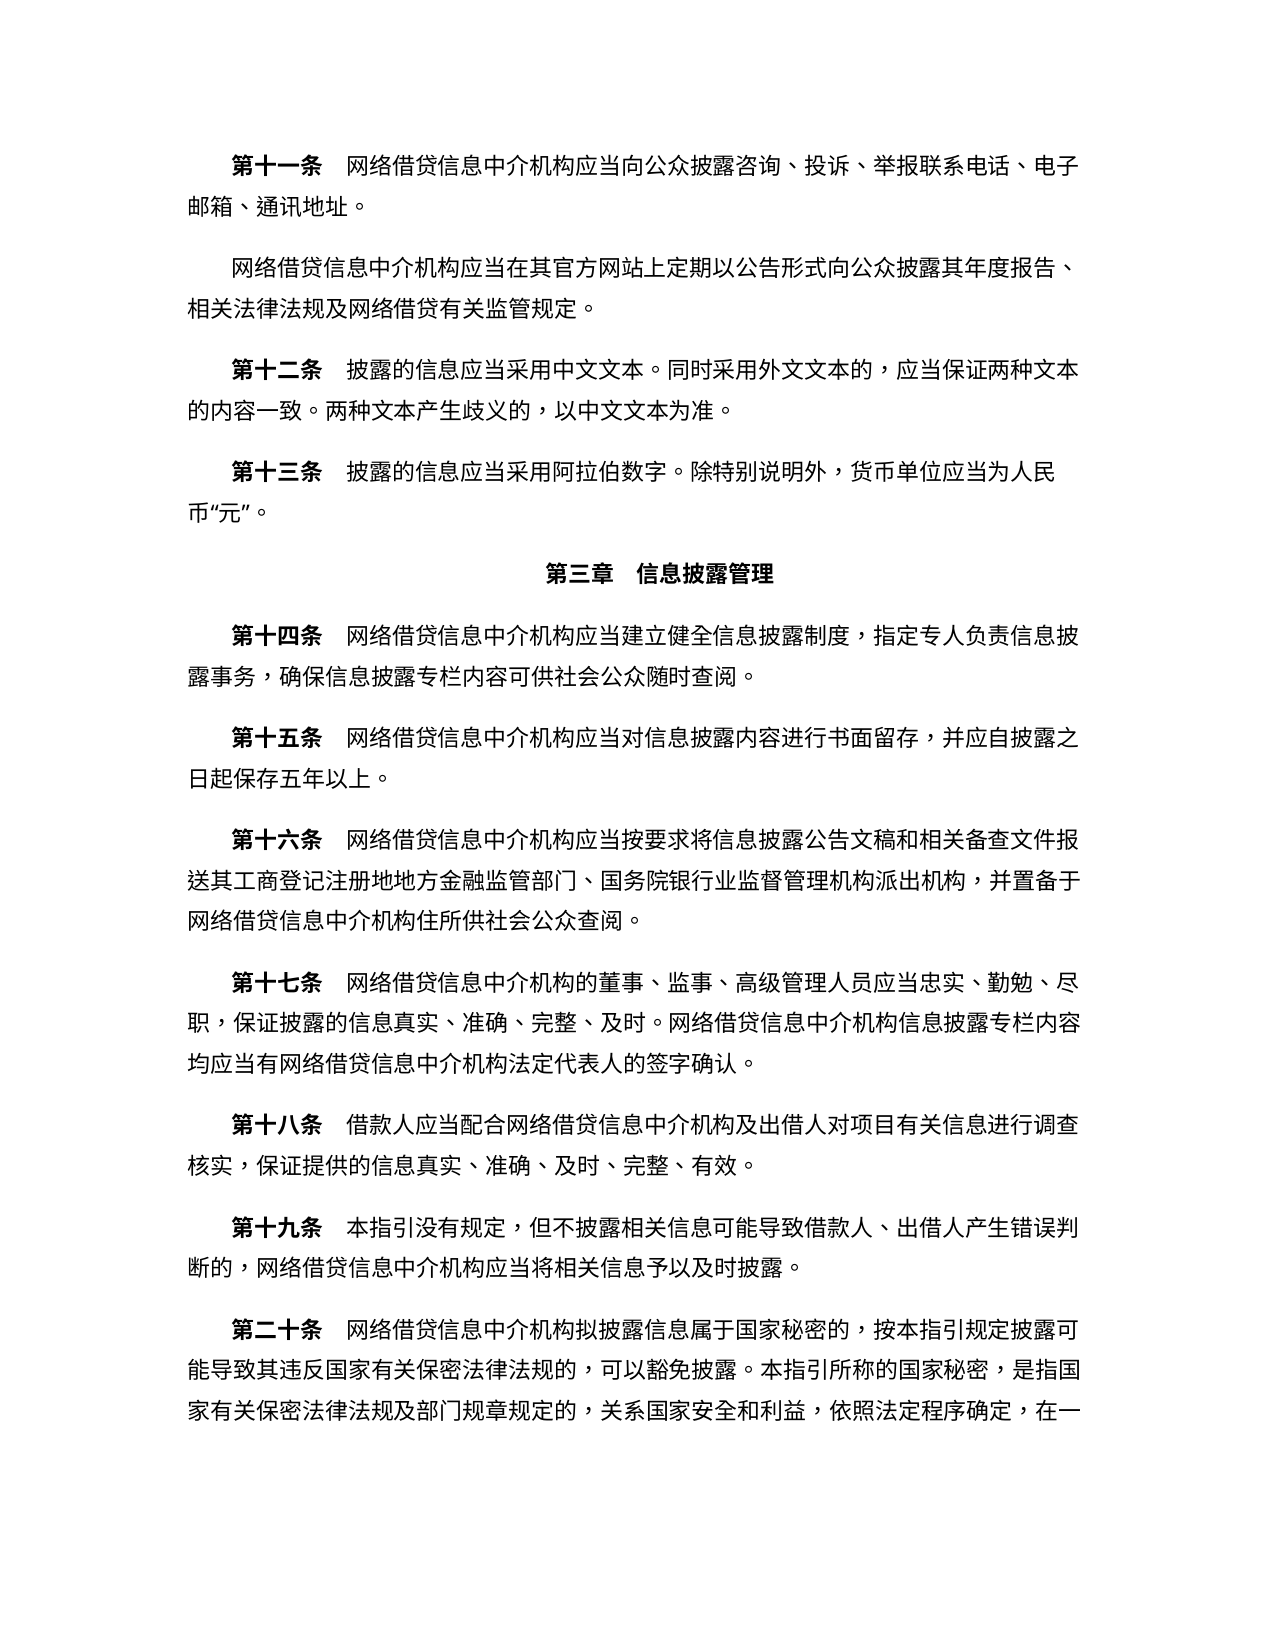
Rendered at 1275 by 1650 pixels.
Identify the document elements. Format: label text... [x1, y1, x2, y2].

text 第十七条 网络借贷信息中介机构的董事、监事、高级管理人员应当忠实、勤勉、尽职，保证披露的信息真实、准确、完整、及时。网络借贷信息中介机构信息披露专栏内容均应当有网络借贷信息中介机构法定代表人的签字确认。 [187, 967, 1087, 1079]
text 第十一条 网络借贷信息中介机构应当向公众披露咨询、投诉、举报联系电话、电子邮箱、通讯地址。 [187, 150, 1087, 222]
text 第三章 信息披露管理 [187, 558, 1087, 589]
text 第十三条 披露的信息应当采用阿拉伯数字。除特别说明外，货币单位应当为人民币“元”。 [187, 456, 1087, 528]
text 第十五条 网络借贷信息中介机构应当对信息披露内容进行书面留存，并应自披露之日起保存五年以上。 [187, 722, 1087, 794]
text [187, 1313, 1087, 1426]
text 第十四条 网络借贷信息中介机构应当建立健全信息披露制度，指定专人负责信息披露事务，确保信息披露专栏内容可供社会公众随时查阅。 [187, 620, 1087, 692]
text 第十八条 借款人应当配合网络借贷信息中介机构及出借人对项目有关信息进行调查核实，保证提供的信息真实、准确、及时、完整、有效。 [187, 1109, 1087, 1181]
text 第十九条 本指引没有规定，但不披露相关信息可能导致借款人、出借人产生错误判断的，网络借贷信息中介机构应当将相关信息予以及时披露。 [187, 1211, 1087, 1283]
text 网络借贷信息中介机构应当在其官方网站上定期以公告形式向公众披露其年度报告、相关法律法规及网络借贷有关监管规定。 [187, 252, 1087, 324]
text 第十二条 披露的信息应当采用中文文本。同时采用外文文本的，应当保证两种文本的内容一致。两种文本产生歧义的，以中文文本为准。 [187, 354, 1087, 426]
text 第十六条 网络借贷信息中介机构应当按要求将信息披露公告文稿和相关备查文件报送其工商登记注册地地方金融监管部门、国务院银行业监督管理机构派出机构，并置备于网络借贷信息中介机构住所供社会公众查阅。 [187, 824, 1087, 936]
